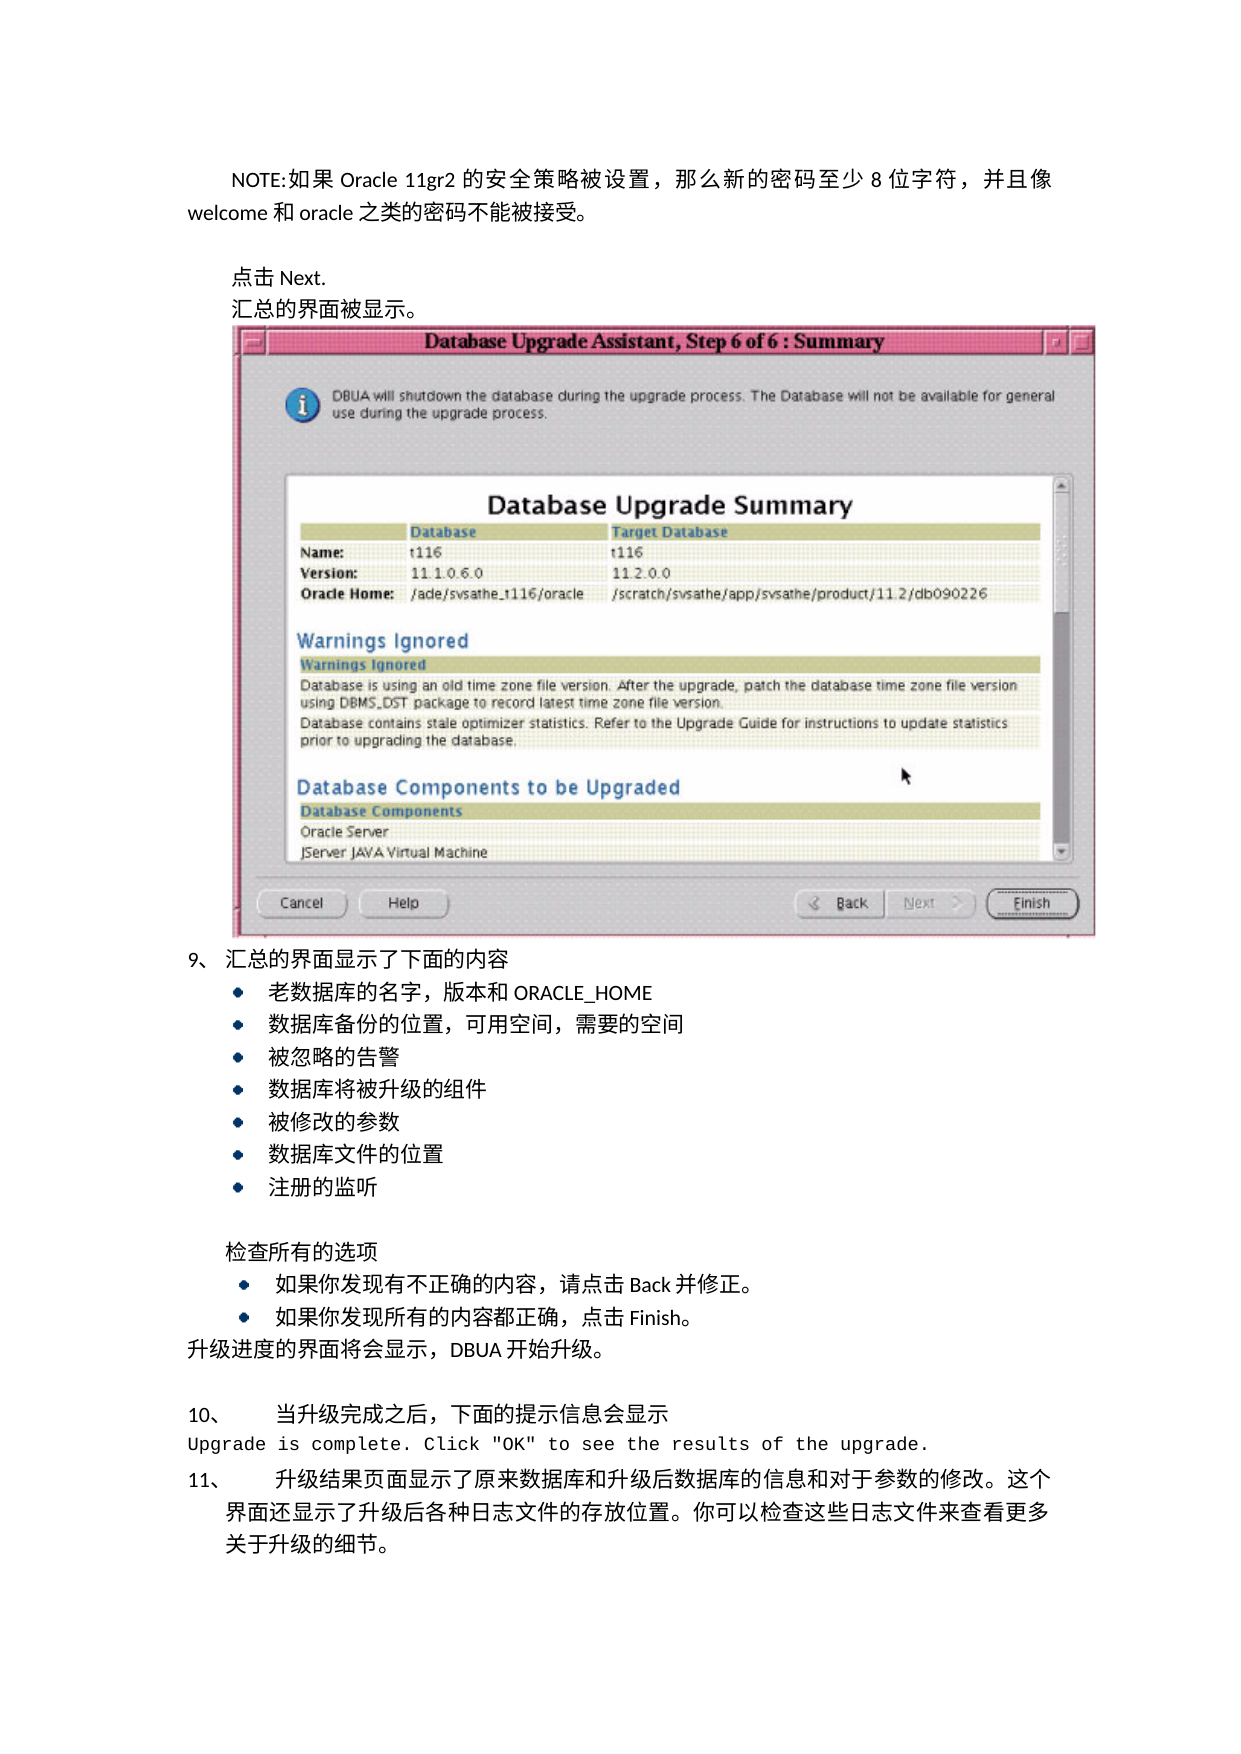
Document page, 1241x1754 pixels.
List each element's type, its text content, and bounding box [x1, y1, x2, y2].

picture [226, 983, 243, 1001]
list 数据库文件的位置 [225, 1137, 1053, 1169]
picture [226, 1178, 243, 1196]
list 数据库将被升级的组件 [225, 1072, 1053, 1104]
list 注册的监听 [225, 1169, 1053, 1202]
list 当升级完成之后，下面的提示信息会显示 [187, 1397, 1053, 1429]
text NOTE:如果Oracle 11gr2的安全策略被设置，那么新的密码至少8位字符，并且像welcome 和oracle之类的密码不能被接受。 [187, 162, 1053, 227]
text Upgrade is complete. Click "OK" to see the results of the upgrade. [187, 1429, 1053, 1462]
picture [232, 1276, 249, 1293]
picture [226, 1081, 243, 1098]
picture [226, 1048, 243, 1066]
list 升级结果页面显示了原来数据库和升级后数据库的信息和对于参数的修改。这个界面还显示了升级后各种日志文件的存放位置。你可以检查这些日志文件来查看更多关于升级的细节。 [187, 1462, 1053, 1559]
list 被忽略的告警 [225, 1039, 1053, 1072]
list 汇总的界面显示了下面的内容 [187, 942, 1053, 974]
text 汇总的界面被显示。 [187, 292, 1053, 324]
picture [232, 1308, 249, 1326]
picture [231, 324, 1097, 939]
text 升级进度的界面将会显示，DBUA开始升级。 [187, 1332, 1053, 1364]
list 如果你发现有不正确的内容，请点击Back并修正。 [231, 1267, 1053, 1299]
list 数据库备份的位置，可用空间，需要的空间 [225, 1007, 1053, 1039]
text 检查所有的选项 [187, 1234, 1053, 1267]
list 老数据库的名字，版本和ORACLE_HOME [225, 974, 1053, 1007]
text 点击Next. [187, 259, 1053, 292]
picture [226, 1016, 243, 1033]
list 如果你发现所有的内容都正确，点击Finish。 [231, 1299, 1053, 1332]
list 被修改的参数 [225, 1104, 1053, 1137]
picture [226, 1113, 243, 1131]
picture [226, 1146, 243, 1163]
